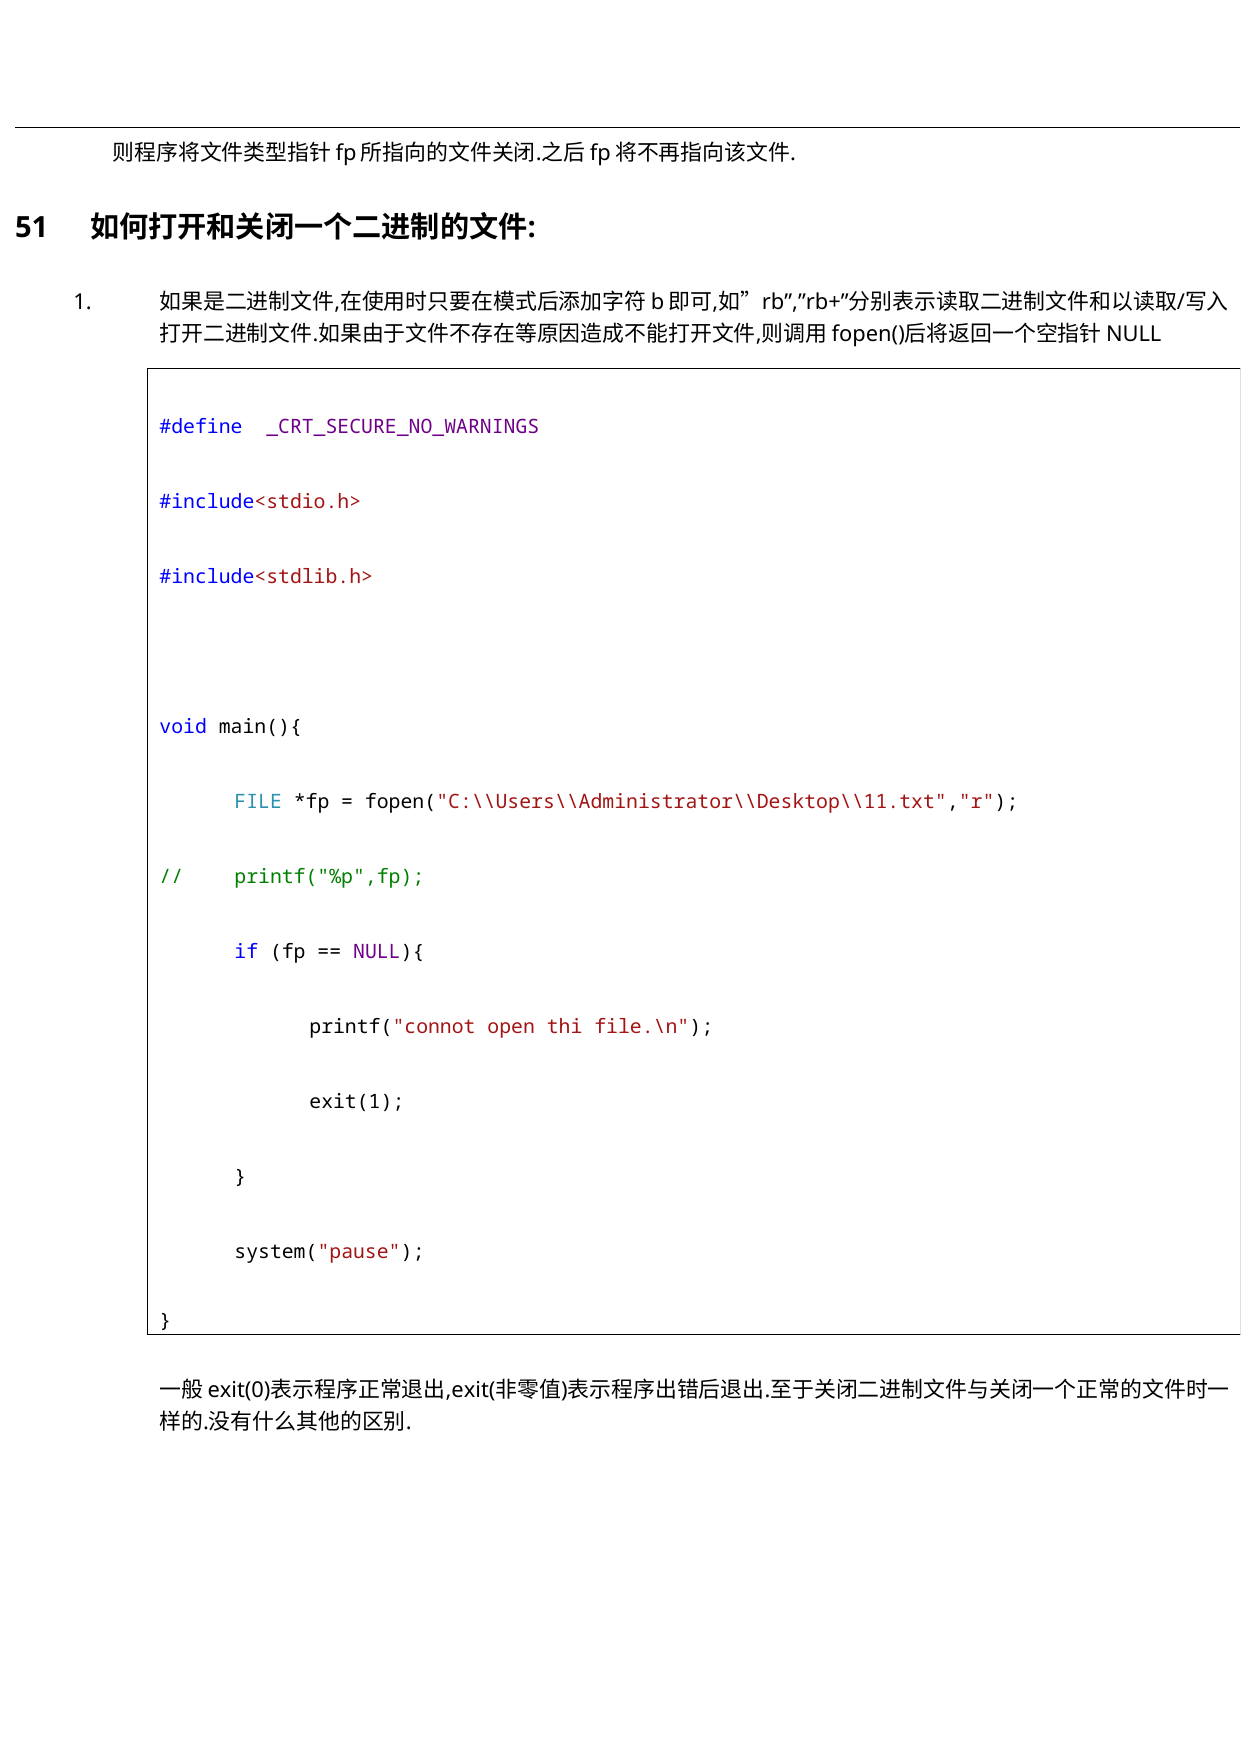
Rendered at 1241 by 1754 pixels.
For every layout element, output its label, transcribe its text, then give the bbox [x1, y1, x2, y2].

subtitle 如何打开和关闭一个二进制的文件: [15, 204, 1240, 246]
list 如果是二进制文件,在使用时只要在模式后添加字符b即可,如”rb”,”rb+”分别表示读取二进制文件和以读取/写入打开二进制文件.如果由于文件不存在等原因造成不能打开文件,则调用fopen()后将返回一个空指针NULL [73, 284, 1240, 347]
text 则程序将文件类型指针fp所指向的文件关闭.之后fp将不再指向该文件. [112, 135, 1240, 166]
text 一般exit(0)表示程序正常退出,exit(非零值)表示程序出错后退出.至于关闭二进制文件与关闭一个正常的文件时一样的.没有什么其他的区别. [159, 1372, 1240, 1436]
table_header #define _CRT_SECURE_NO_WARNINGS #include<stdio.h> #include<stdlib.h> void main(){ FILE *fp = fopen("C:\\Users\\Administrator\\Desktop\\11.txt","r"); // printf("%p",fp); if (fp == NULL){ printf("connot open thi file.\n"); exit(1); } system("pause"); } [148, 369, 1240, 1334]
